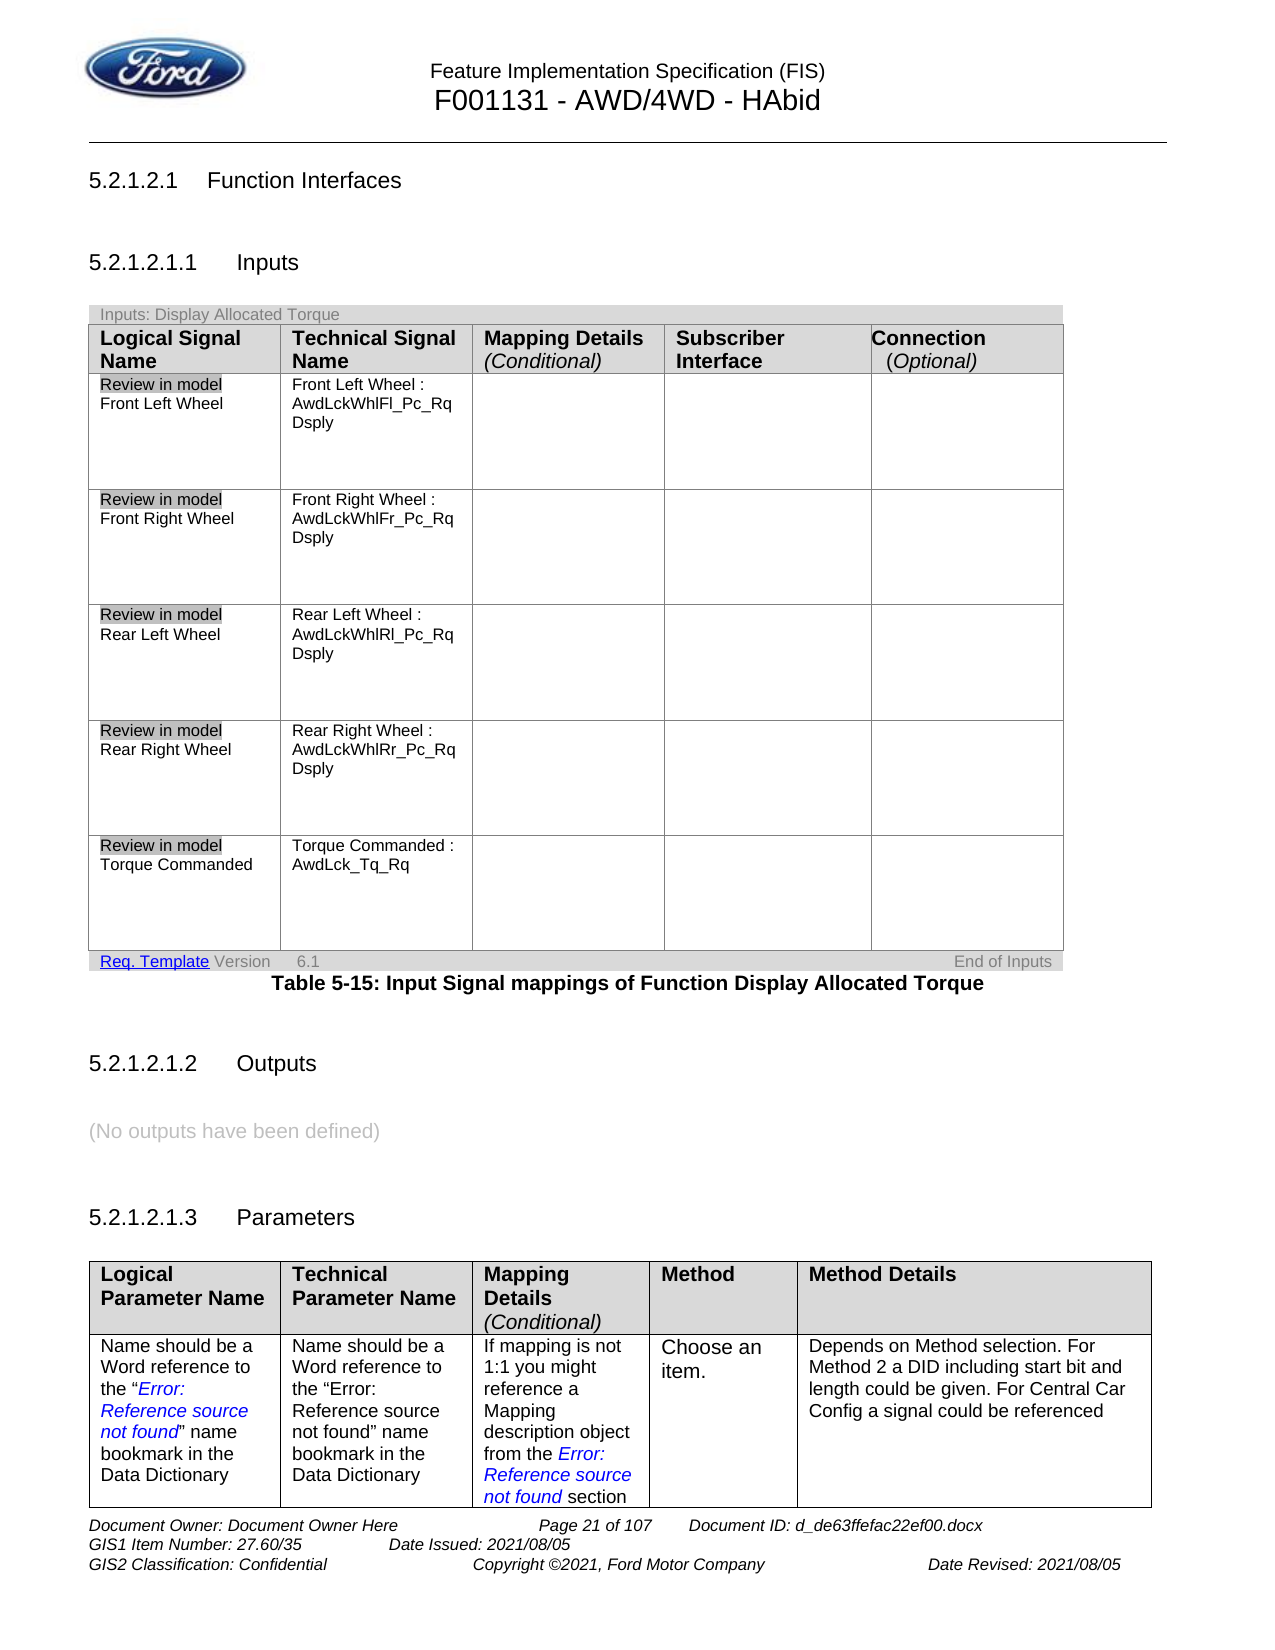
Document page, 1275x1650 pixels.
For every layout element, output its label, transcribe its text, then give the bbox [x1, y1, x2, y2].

table_cell End of Inputs [409, 951, 1063, 971]
table_cell [665, 721, 871, 835]
table_cell [872, 374, 1063, 489]
picture [65, 18, 266, 119]
subtitle Outputs [89, 1050, 1167, 1076]
table_cell Front Right Wheel : AwdLckWhlFr_Pc_RqDsply [281, 490, 472, 604]
table_cell [473, 374, 664, 489]
table_header Method Details [798, 1262, 1151, 1334]
table_cell Mapping Details (Conditional) [473, 325, 664, 373]
table_cell Depends on Method selection. For Method 2 a DID including start bit and length could be given. For Central Car Config a signal could be referenced [798, 1335, 1151, 1507]
table_cell Review in model Rear Right Wheel [89, 721, 280, 835]
table_header Technical Parameter Name [281, 1262, 472, 1334]
text (No outputs have been defined) [89, 1119, 1167, 1143]
table_cell Rear Left Wheel : AwdLckWhlRl_Pc_RqDsply [281, 605, 472, 719]
table_cell Connection (Optional) [872, 325, 1063, 373]
table_cell Review in model Front Right Wheel [89, 490, 280, 604]
table_cell Front Left Wheel : AwdLckWhlFl_Pc_RqDsply [281, 374, 472, 489]
table_cell Review in model Front Left Wheel [89, 374, 280, 489]
table_header Logical Parameter Name [90, 1262, 280, 1334]
table_header Mapping Details (Conditional) [473, 1262, 649, 1334]
table_cell Req. Template Version [89, 951, 285, 971]
table_cell [665, 605, 871, 719]
table_header Method [650, 1262, 797, 1334]
table_cell Review in model Rear Left Wheel [89, 605, 280, 719]
table_cell [473, 490, 664, 604]
table_cell [665, 836, 871, 950]
table_cell [473, 605, 664, 719]
table_cell 6.1 [285, 951, 409, 971]
table_cell [665, 374, 871, 489]
table_cell [473, 721, 664, 835]
table_cell [872, 490, 1063, 604]
table_header Inputs: Display Allocated Torque [89, 305, 1063, 324]
subtitle Function Interfaces [89, 167, 1167, 193]
subtitle Inputs [89, 249, 1167, 275]
table_cell Subscriber Interface [665, 325, 871, 373]
table_cell [665, 490, 871, 604]
table_cell Rear Right Wheel : AwdLckWhlRr_Pc_RqDsply [281, 721, 472, 835]
table_cell Torque Commanded : AwdLck_Tq_Rq [281, 836, 472, 950]
table_cell [872, 605, 1063, 719]
table_cell [473, 836, 664, 950]
subtitle Parameters [89, 1204, 1167, 1231]
table_cell [872, 836, 1063, 950]
table_cell Technical Signal Name [281, 325, 472, 373]
table_cell Logical Signal Name [89, 325, 280, 373]
table_cell Review in model Torque Commanded [89, 836, 280, 950]
table_cell [872, 721, 1063, 835]
